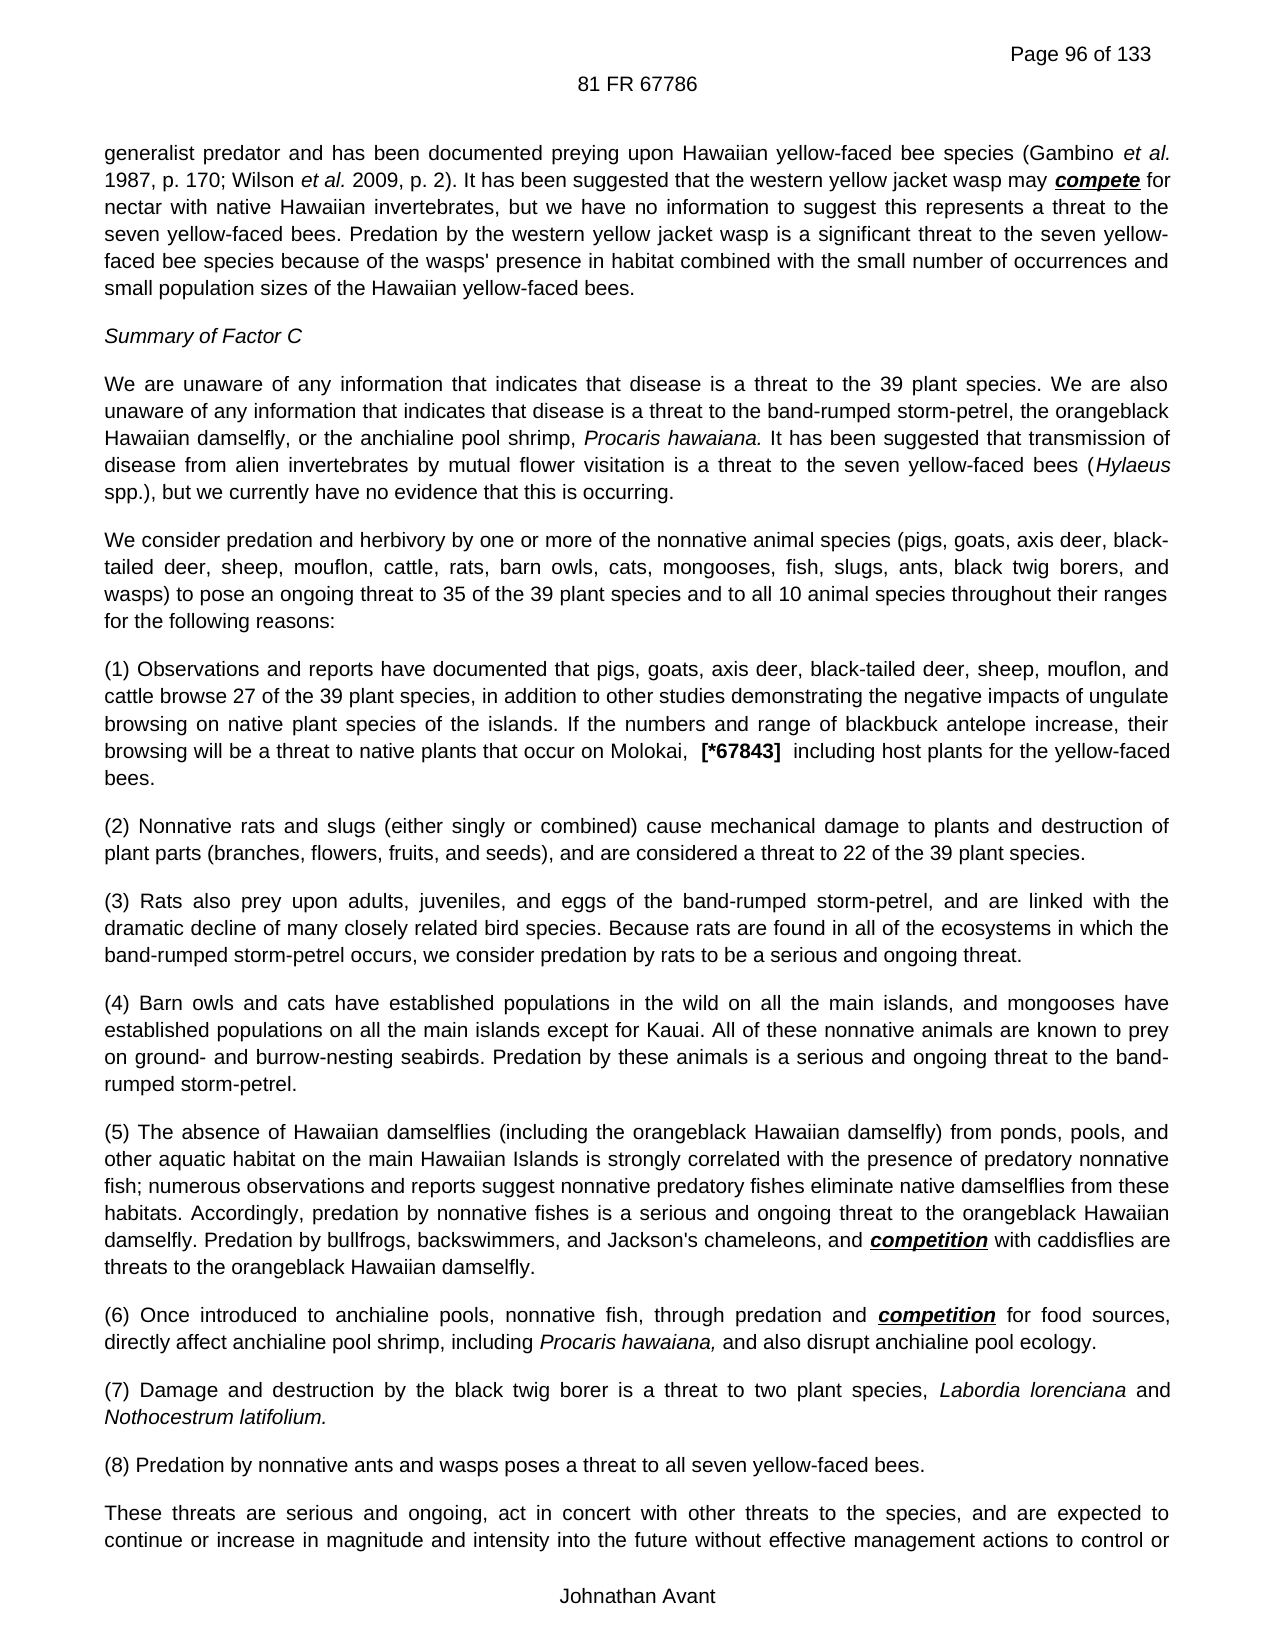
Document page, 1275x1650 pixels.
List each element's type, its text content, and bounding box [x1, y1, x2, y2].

text (7) Damage and destruction by the black twig borer is a threat to two plant species, Labordia lorenciana and Nothocestrum latifolium. [104, 1375, 1171, 1429]
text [104, 137, 1171, 300]
text (5) The absence of Hawaiian damselflies (including the orangeblack Hawaiian damselfly) from ponds, pools, and other aquatic habitat on the main Hawaiian Islands is strongly correlated with the presence of predatory nonnative fish; numerous observations and reports suggest nonnative predatory fishes eliminate native damselflies from these habitats. Accordingly, predation by nonnative fishes is a serious and ongoing threat to the orangeblack Hawaiian damselfly. Predation by bullfrogs, backswimmers, and Jackson's chameleons, and competition with caddisflies are threats to the orangeblack Hawaiian damselfly. [104, 1117, 1171, 1279]
text (2) Nonnative rats and slugs (either singly or combined) cause mechanical damage to plants and destruction of plant parts (branches, flowers, fruits, and seeds), and are considered a threat to 22 of the 39 plant species. [104, 810, 1171, 864]
text (3) Rats also prey upon adults, juveniles, and eggs of the band-rumped storm-petrel, and are linked with the dramatic decline of many closely related bird species. Because rats are found in all of the ecosystems in which the band-rumped storm-petrel occurs, we consider predation by rats to be a serious and ongoing threat. [104, 885, 1171, 967]
text (1) Observations and reports have documented that pigs, goats, axis deer, black-tailed deer, sheep, mouflon, and cattle browse 27 of the 39 plant species, in addition to other studies demonstrating the negative impacts of ungulate browsing on native plant species of the islands. If the numbers and range of blackbuck antelope increase, their browsing will be a threat to native plants that occur on Molokai, [*67843] including host plants for the yellow-faced bees. [104, 654, 1171, 789]
text (6) Once introduced to anchialine pools, nonnative fish, through predation and competition for food sources, directly affect anchialine pool shrimp, including Procaris hawaiana, and also disrupt anchialine pool ecology. [104, 1300, 1171, 1354]
text Summary of Factor C [104, 321, 1171, 348]
text We consider predation and herbivory by one or more of the nonnative animal species (pigs, goats, axis deer, black-tailed deer, sheep, mouflon, cattle, rats, barn owls, cats, mongooses, fish, slugs, ants, black twig borers, and wasps) to pose an ongoing threat to 35 of the 39 plant species and to all 10 animal species throughout their ranges for the following reasons: [104, 525, 1171, 633]
text We are unaware of any information that indicates that disease is a threat to the 39 plant species. We are also unaware of any information that indicates that disease is a threat to the band-rumped storm-petrel, the orangeblack Hawaiian damselfly, or the anchialine pool shrimp, Procaris hawaiana. It has been suggested that transmission of disease from alien invertebrates by mutual flower visitation is a threat to the seven yellow-faced bees (Hylaeus spp.), but we currently have no evidence that this is occurring. [104, 369, 1171, 504]
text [104, 1498, 1171, 1552]
text (8) Predation by nonnative ants and wasps poses a threat to all seven yellow-faced bees. [104, 1450, 1171, 1477]
text (4) Barn owls and cats have established populations in the wild on all the main islands, and mongooses have established populations on all the main islands except for Kauai. All of these nonnative animals are known to prey on ground- and burrow-nesting seabirds. Predation by these animals is a serious and ongoing threat to the band-rumped storm-petrel. [104, 987, 1171, 1096]
